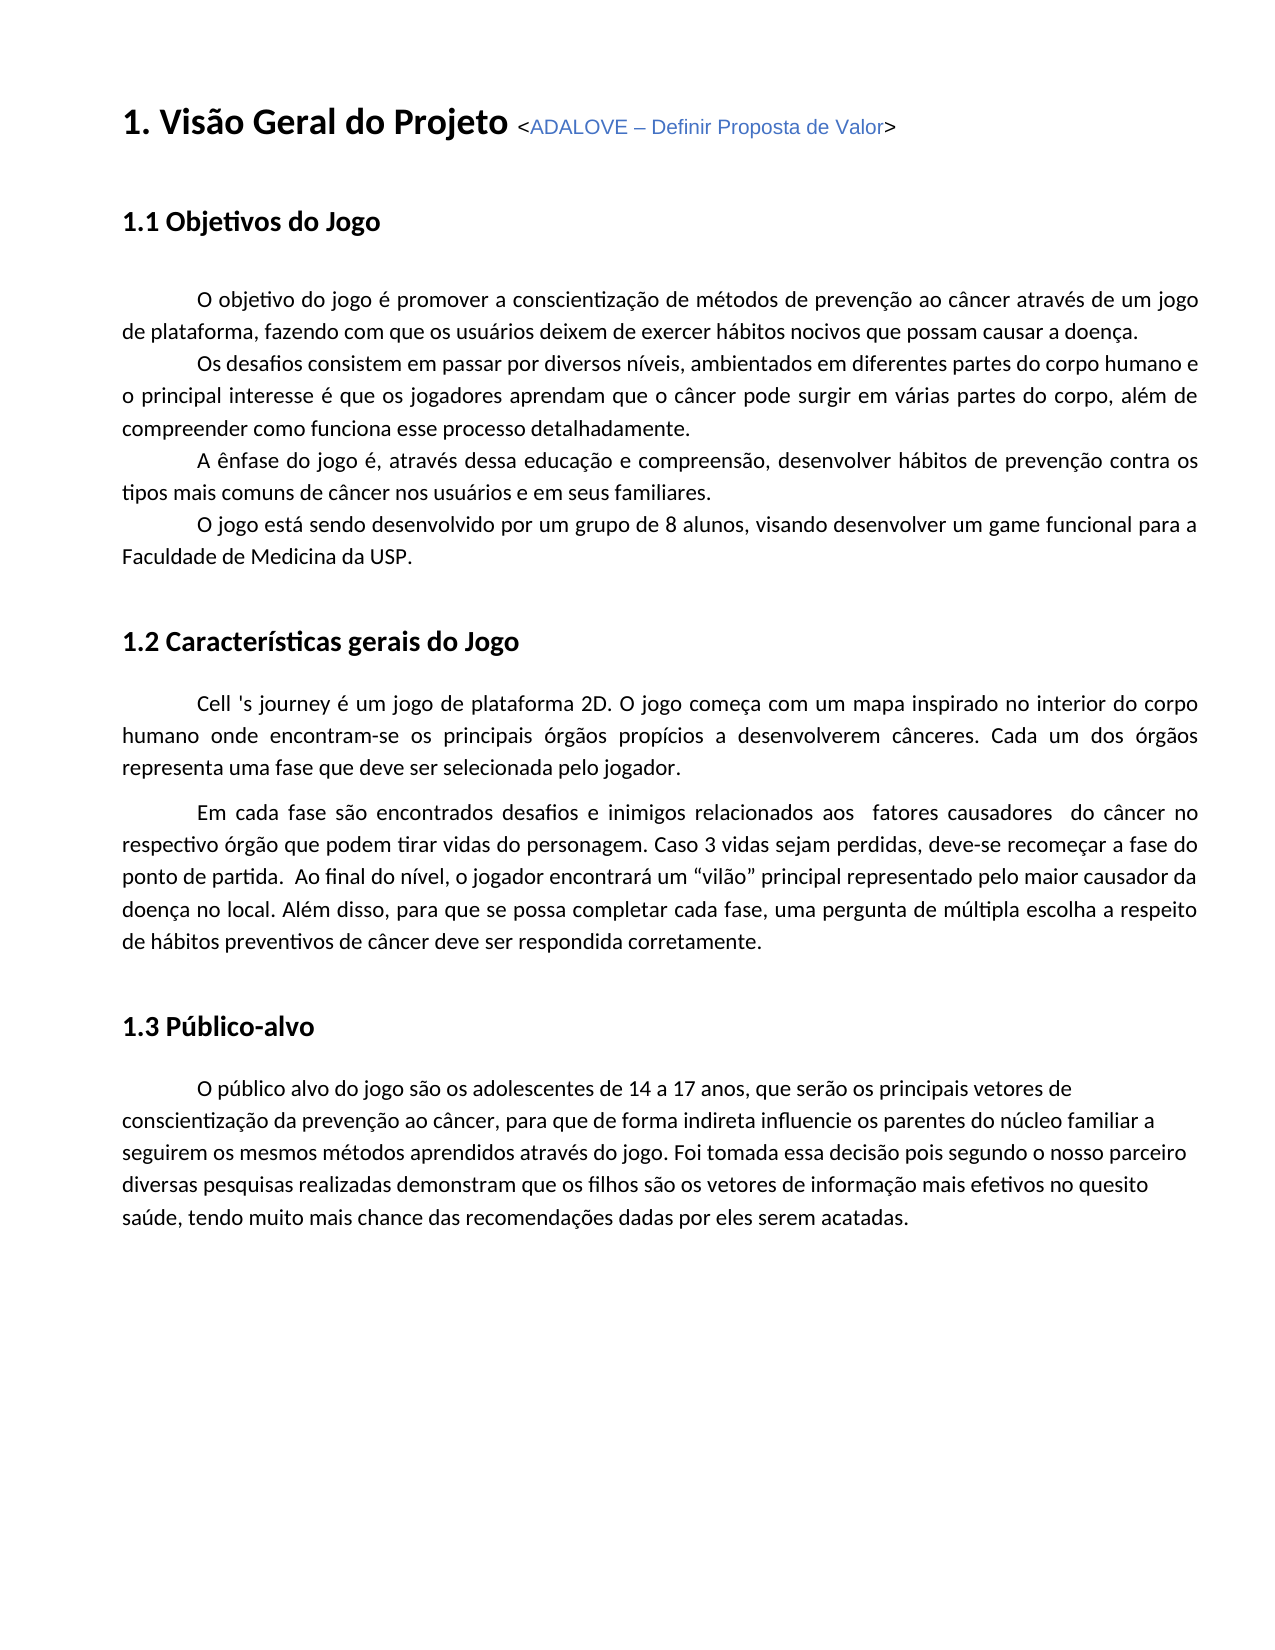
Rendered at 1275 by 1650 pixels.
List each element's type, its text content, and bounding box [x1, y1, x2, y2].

text 1.2 Características gerais do Jogo [122, 623, 1200, 659]
text Cell 's journey é um jogo de plataforma 2D. O jogo começa com um mapa inspirado no interior do corpo humano onde encontram-se os principais órgãos propícios a desenvolverem cânceres. Cada um dos órgãos representa uma fase que deve ser selecionada pelo jogador. [122, 689, 1200, 781]
text O jogo está sendo desenvolvido por um grupo de 8 alunos, visando desenvolver um game funcional para a Faculdade de Medicina da USP. [122, 510, 1200, 571]
text A ênfase do jogo é, através dessa educação e compreensão, desenvolver hábitos de prevenção contra os tipos mais comuns de câncer nos usuários e em seus familiares. [122, 446, 1200, 506]
text 1. Visão Geral do Projeto <ADALOVE – Definir Proposta de Valor> [122, 98, 1200, 143]
text 1.3 Público-alvo [122, 1008, 1200, 1044]
text O público alvo do jogo são os adolescentes de 14 a 17 anos, que serão os principais vetores de conscientização da prevenção ao câncer, para que de forma indireta influencie os parentes do núcleo familiar a seguirem os mesmos métodos aprendidos através do jogo. Foi tomada essa decisão pois segundo o nosso parceiro diversas pesquisas realizadas demonstram que os filhos são os vetores de informação mais efetivos no quesito saúde, tendo muito mais chance das recomendações dadas por eles serem acatadas. [122, 1074, 1200, 1231]
text 1.1 Objetivos do Jogo [122, 203, 1200, 239]
text Em cada fase são encontrados desafios e inimigos relacionados aos fatores causadores do câncer no respectivo órgão que podem tirar vidas do personagem. Caso 3 vidas sejam perdidas, deve-se recomeçar a fase do ponto de partida. Ao final do nível, o jogador encontrará um “vilão” principal representado pelo maior causador da doença no local. Além disso, para que se possa completar cada fase, uma pergunta de múltipla escolha a respeito de hábitos preventivos de câncer deve ser respondida corretamente. [122, 798, 1200, 955]
text O objetivo do jogo é promover a conscientização de métodos de prevenção ao câncer através de um jogo de plataforma, fazendo com que os usuários deixem de exercer hábitos nocivos que possam causar a doença. [122, 285, 1200, 345]
text Os desafios consistem em passar por diversos níveis, ambientados em diferentes partes do corpo humano e o principal interesse é que os jogadores aprendam que o câncer pode surgir em várias partes do corpo, além de compreender como funciona esse processo detalhadamente. [122, 349, 1200, 442]
